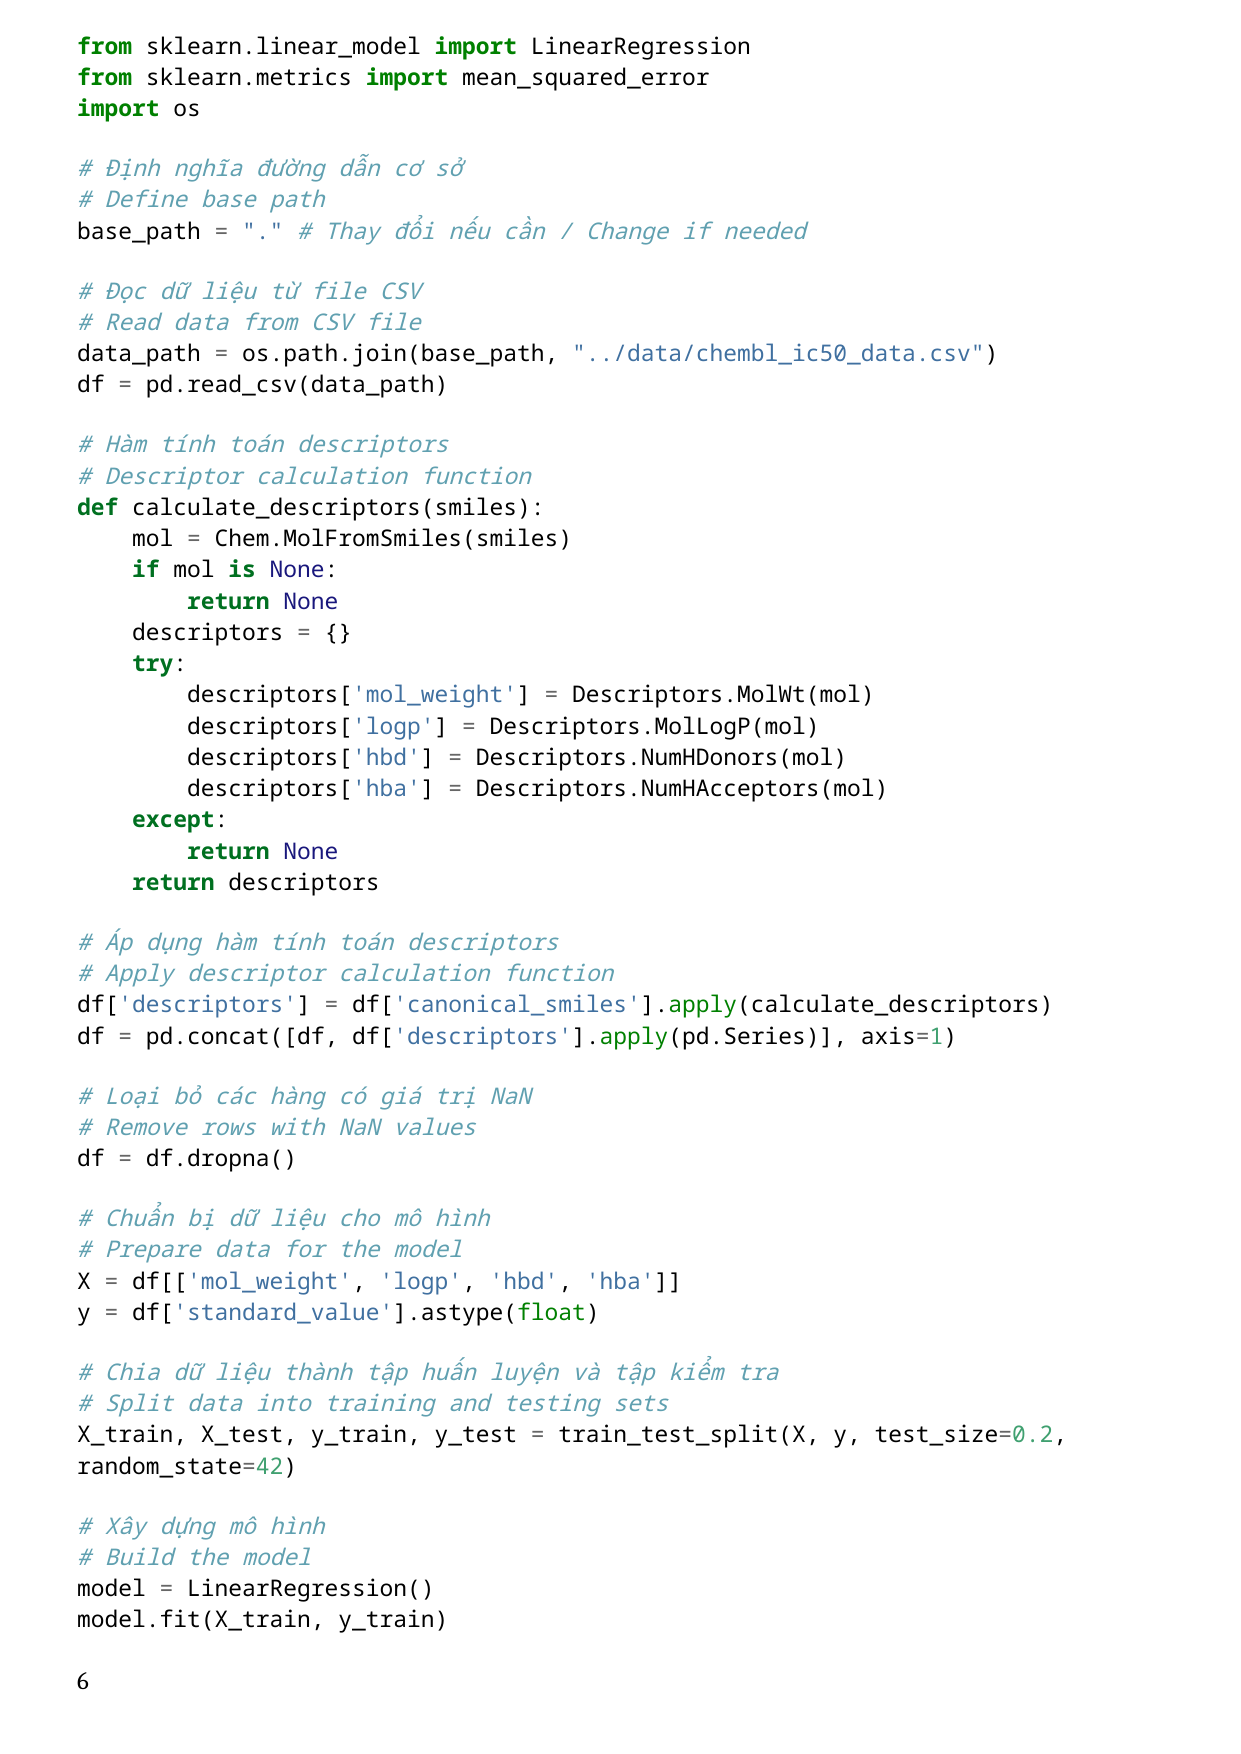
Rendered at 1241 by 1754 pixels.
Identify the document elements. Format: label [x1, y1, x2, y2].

text [77, 29, 1163, 1663]
